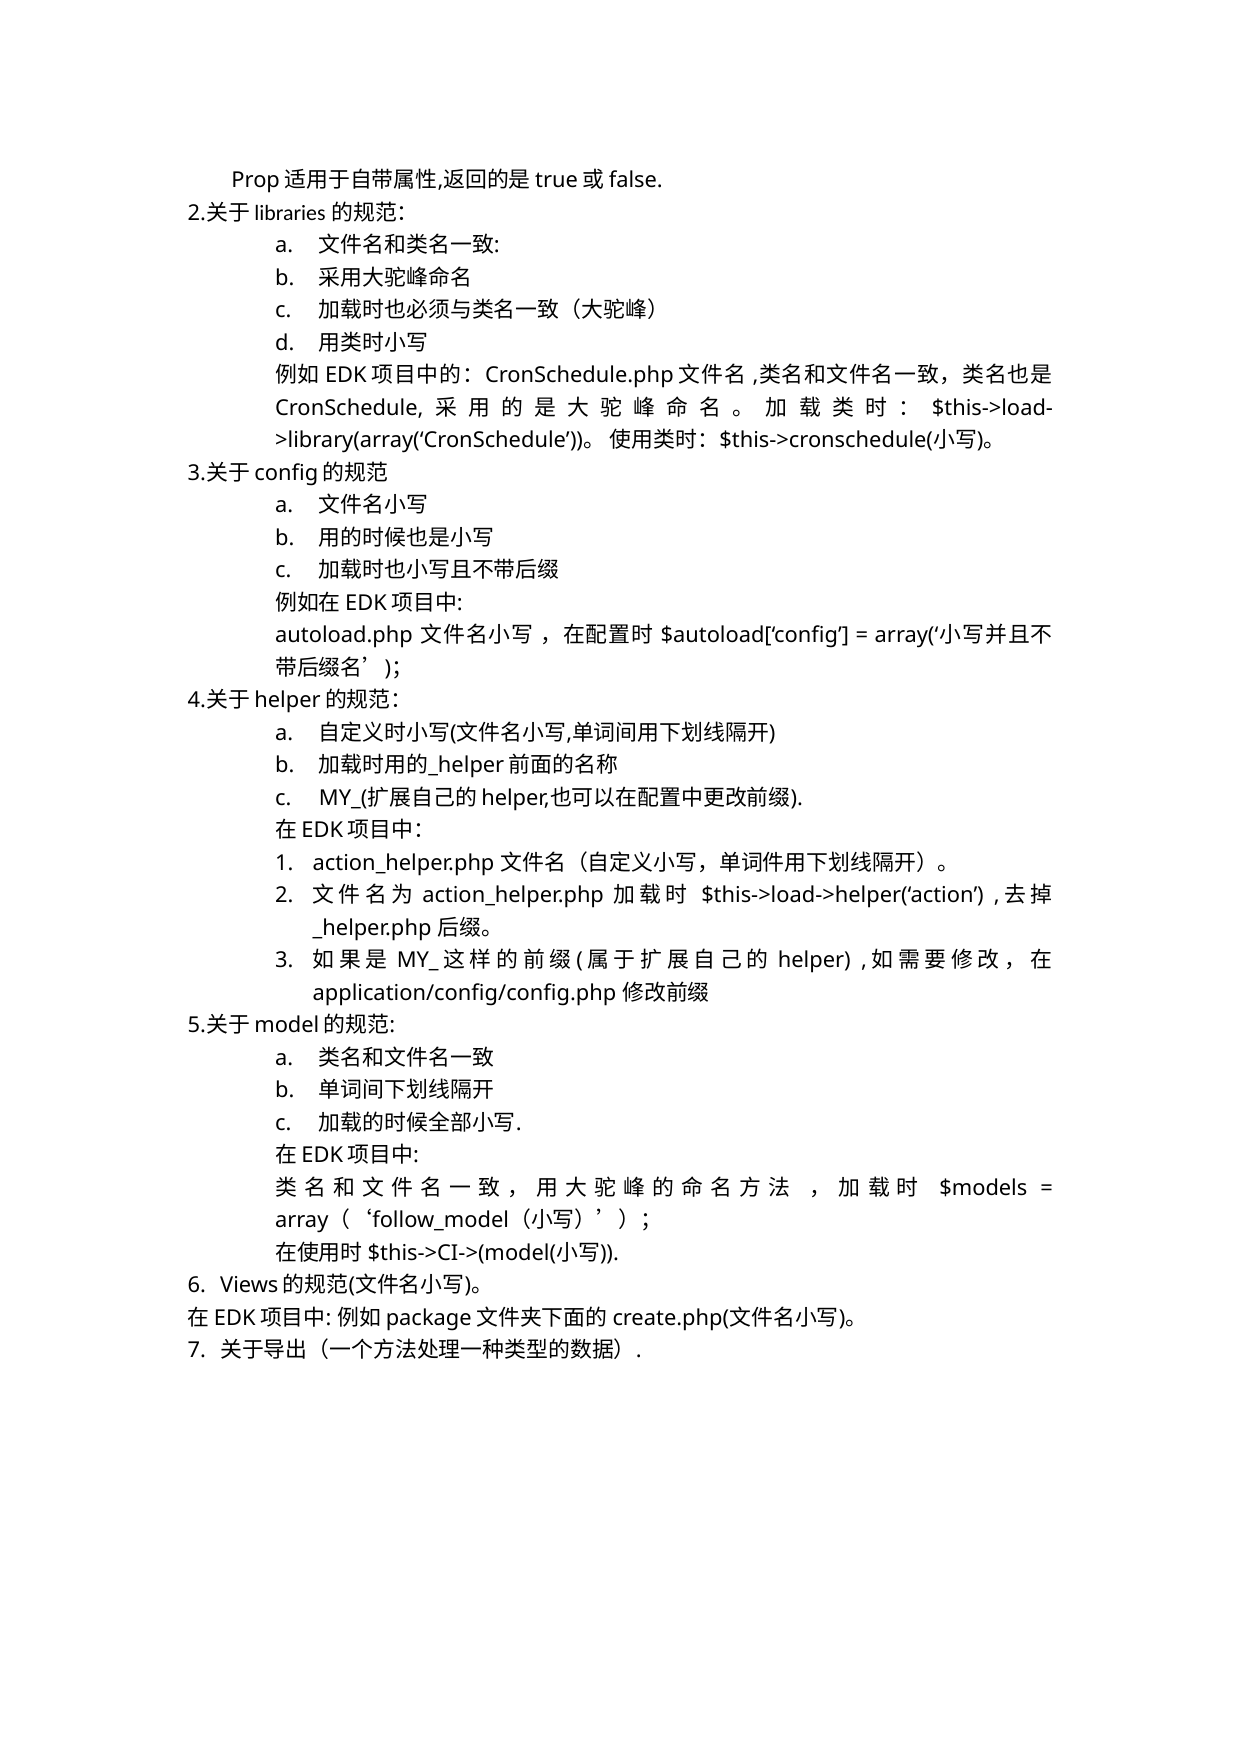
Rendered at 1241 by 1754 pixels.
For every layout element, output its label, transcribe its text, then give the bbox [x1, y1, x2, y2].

text 在EDK项目中: [275, 1137, 1053, 1169]
list 文件名小写 [231, 487, 1053, 519]
text 在EDK项目中: 例如 package文件夹下面的 create.php(文件名小写)。 [187, 1299, 1053, 1332]
list 如果是MY_这样的前缀(属于扩展自己的helper) ,如需要修改，在application/config/config.php 修改前缀 [275, 942, 1053, 1007]
text 4.关于helper的规范： [187, 682, 1053, 714]
list 单词间下划线隔开 [231, 1072, 1053, 1104]
list 加载时也必须与类名一致（大驼峰） [231, 292, 1053, 324]
list 加载的时候全部小写. [231, 1104, 1053, 1137]
list 加载时也小写且不带后缀 [231, 552, 1053, 584]
list 用类时小写 [231, 324, 1053, 357]
text autoload.php 文件名小写 ，在配置时 $autoload[‘config’] = array(‘小写并且不带后缀名’)； [275, 617, 1053, 682]
text 2.关于libraries 的规范： [187, 194, 1053, 227]
text 例如在EDK项目中: [275, 584, 1053, 617]
list 文件名为action_helper.php加载时 $this->load->helper(‘action’) ,去掉_helper.php 后缀。 [275, 877, 1053, 942]
text 在EDK项目中： [275, 812, 1053, 844]
list 关于导出（一个方法处理一种类型的数据）. [187, 1332, 1053, 1364]
list 文件名和类名一致: [231, 227, 1053, 259]
list 采用大驼峰命名 [231, 259, 1053, 292]
list action_helper.php 文件名（自定义小写，单词件用下划线隔开）。 [275, 844, 1053, 877]
list Views的规范(文件名小写)。 [187, 1267, 1053, 1299]
text 5.关于model的规范: [187, 1007, 1053, 1039]
text Prop适用于自带属性,返回的是true或false. [187, 162, 1053, 194]
list MY_(扩展自己的helper,也可以在配置中更改前缀). [231, 779, 1053, 812]
list 类名和文件名一致 [231, 1039, 1053, 1072]
list 加载时用的_helper前面的名称 [231, 747, 1053, 779]
list 用的时候也是小写 [231, 519, 1053, 552]
text 在使用时 $this->CI->(model(小写)). [275, 1234, 1053, 1267]
text 3.关于config的规范 [187, 454, 1053, 487]
list 自定义时小写(文件名小写,单词间用下划线隔开) [231, 714, 1053, 747]
text 例如EDK项目中的：CronSchedule.php文件名 ,类名和文件名一致，类名也是 CronSchedule,采用的是大驼峰命名。加载类时：$this->load->library(array(‘CronSchedule’))。 使用类时：$this->cronschedule(小写)。 [275, 357, 1053, 454]
text 类名和文件名一致，用大驼峰的命名方法 ，加载时 $models = array（‘follow_model（小写）’）； [275, 1169, 1053, 1234]
